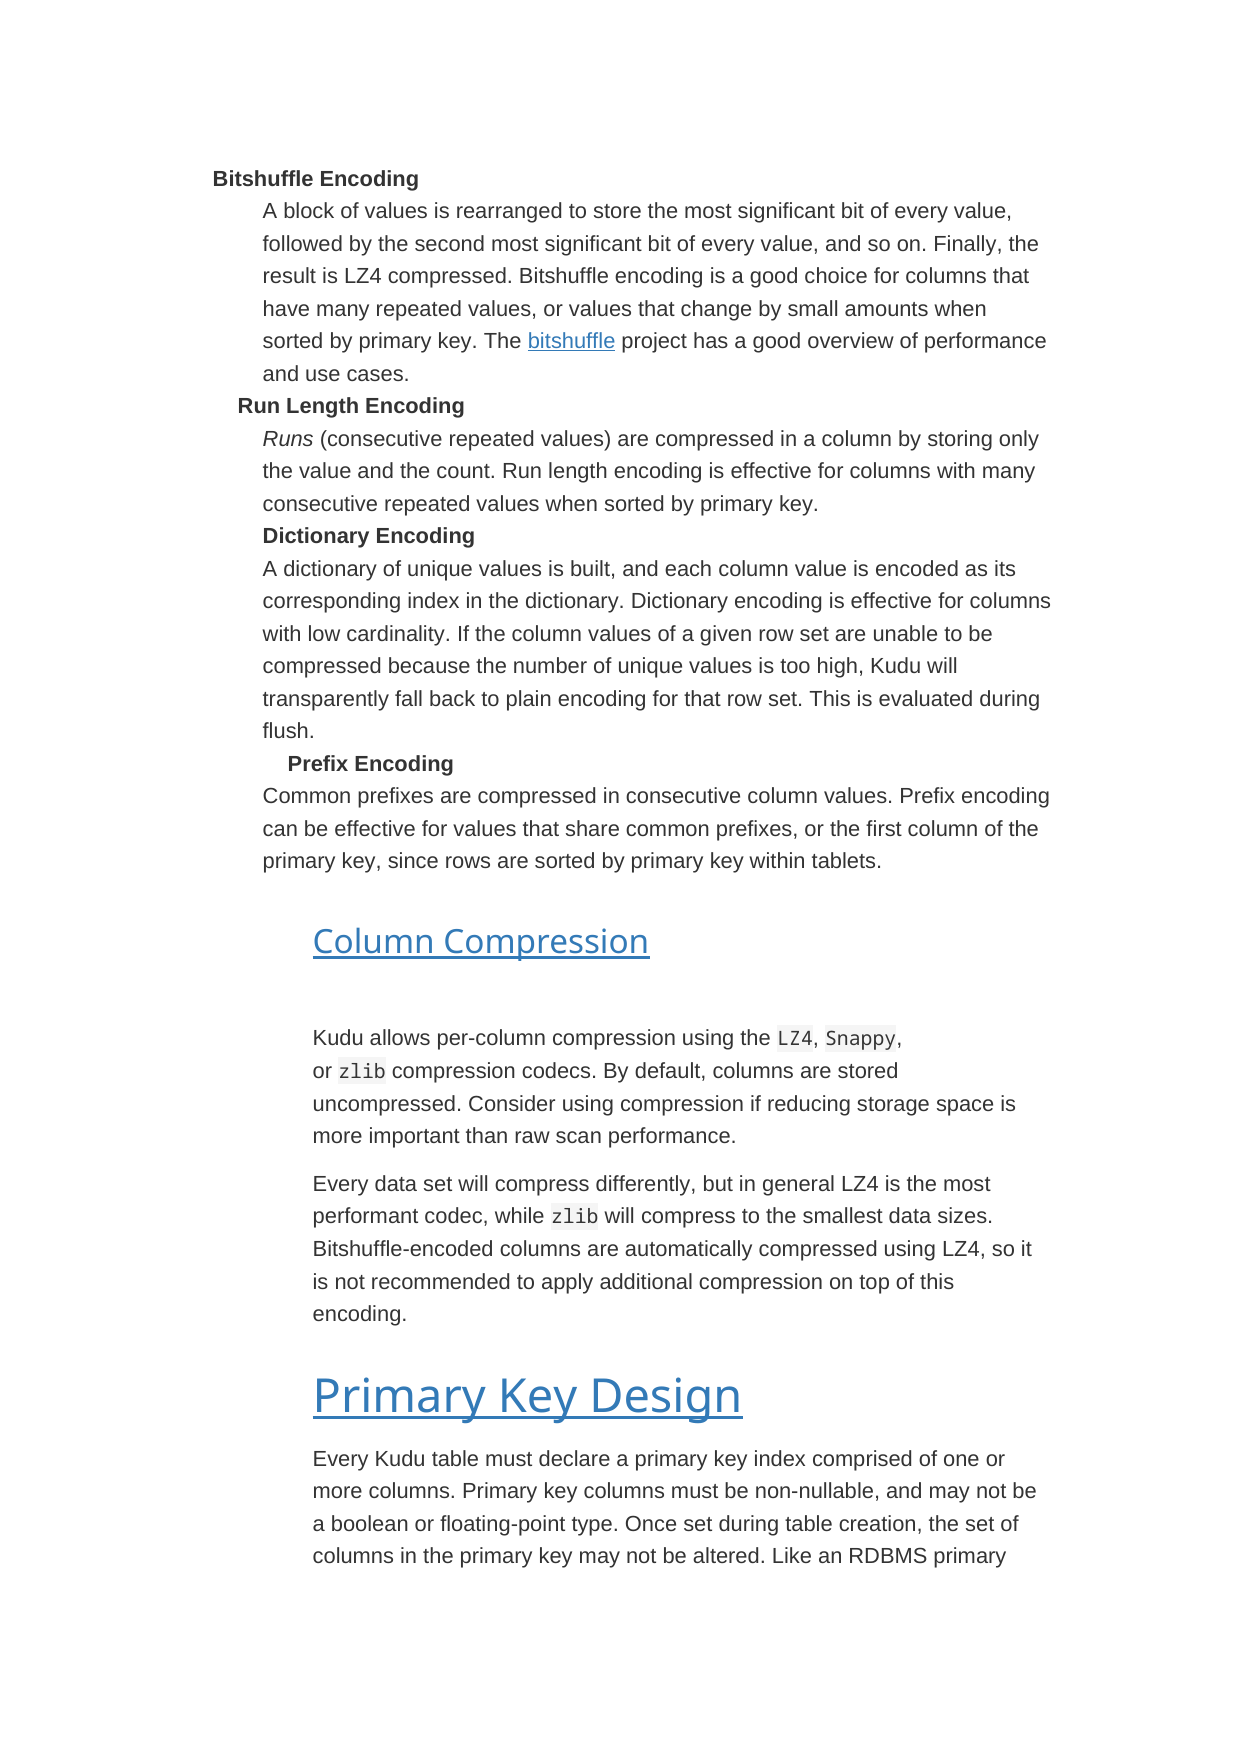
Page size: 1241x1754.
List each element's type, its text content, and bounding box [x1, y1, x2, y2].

text Runs (consecutive repeated values) are compressed in a column by storing only the value and the count. Run length encoding is effective for columns with many consecutive repeated values when sorted by primary key. [262, 422, 1053, 519]
text Kudu allows per-column compression using the LZ4, Snappy, or zlib compression codecs. By default, columns are stored uncompressed. Consider using compression if reducing storage space is more important than raw scan performance. [312, 1022, 1053, 1152]
subtitle Column Compression [312, 908, 1053, 973]
text Every data set will compress differently, but in general LZ4 is the most performant codec, while zlib will compress to the smallest data sizes. Bitshuffle-encoded columns are automatically compressed using LZ4, so it is not recommended to apply additional compression on top of this encoding. [312, 1168, 1053, 1330]
text A block of values is rearranged to store the most significant bit of every value, followed by the second most significant bit of every value, and so on. Finally, the result is LZ4 compressed. Bitshuffle encoding is a good choice for columns that have many repeated values, or values that change by small amounts when sorted by primary key. The bitshuffle project has a good overview of performance and use cases. [262, 194, 1053, 389]
text Prefix Encoding [287, 747, 1053, 779]
subtitle Primary Key Design [312, 1361, 1053, 1426]
text A dictionary of unique values is built, and each column value is encoded as its corresponding index in the dictionary. Dictionary encoding is effective for columns with low cardinality. If the column values of a given row set are unable to be compressed because the number of unique values is too high, Kudu will transparently fall back to plain encoding for that row set. This is evaluated during flush. [262, 552, 1053, 747]
text Bitshuffle Encoding [212, 162, 1053, 194]
text Dictionary Encoding [262, 519, 1053, 552]
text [312, 1442, 1053, 1572]
text Run Length Encoding [237, 389, 1053, 422]
text Common prefixes are compressed in consecutive column values. Prefix encoding can be effective for values that share common prefixes, or the first column of the primary key, since rows are sorted by primary key within tablets. [262, 779, 1053, 877]
